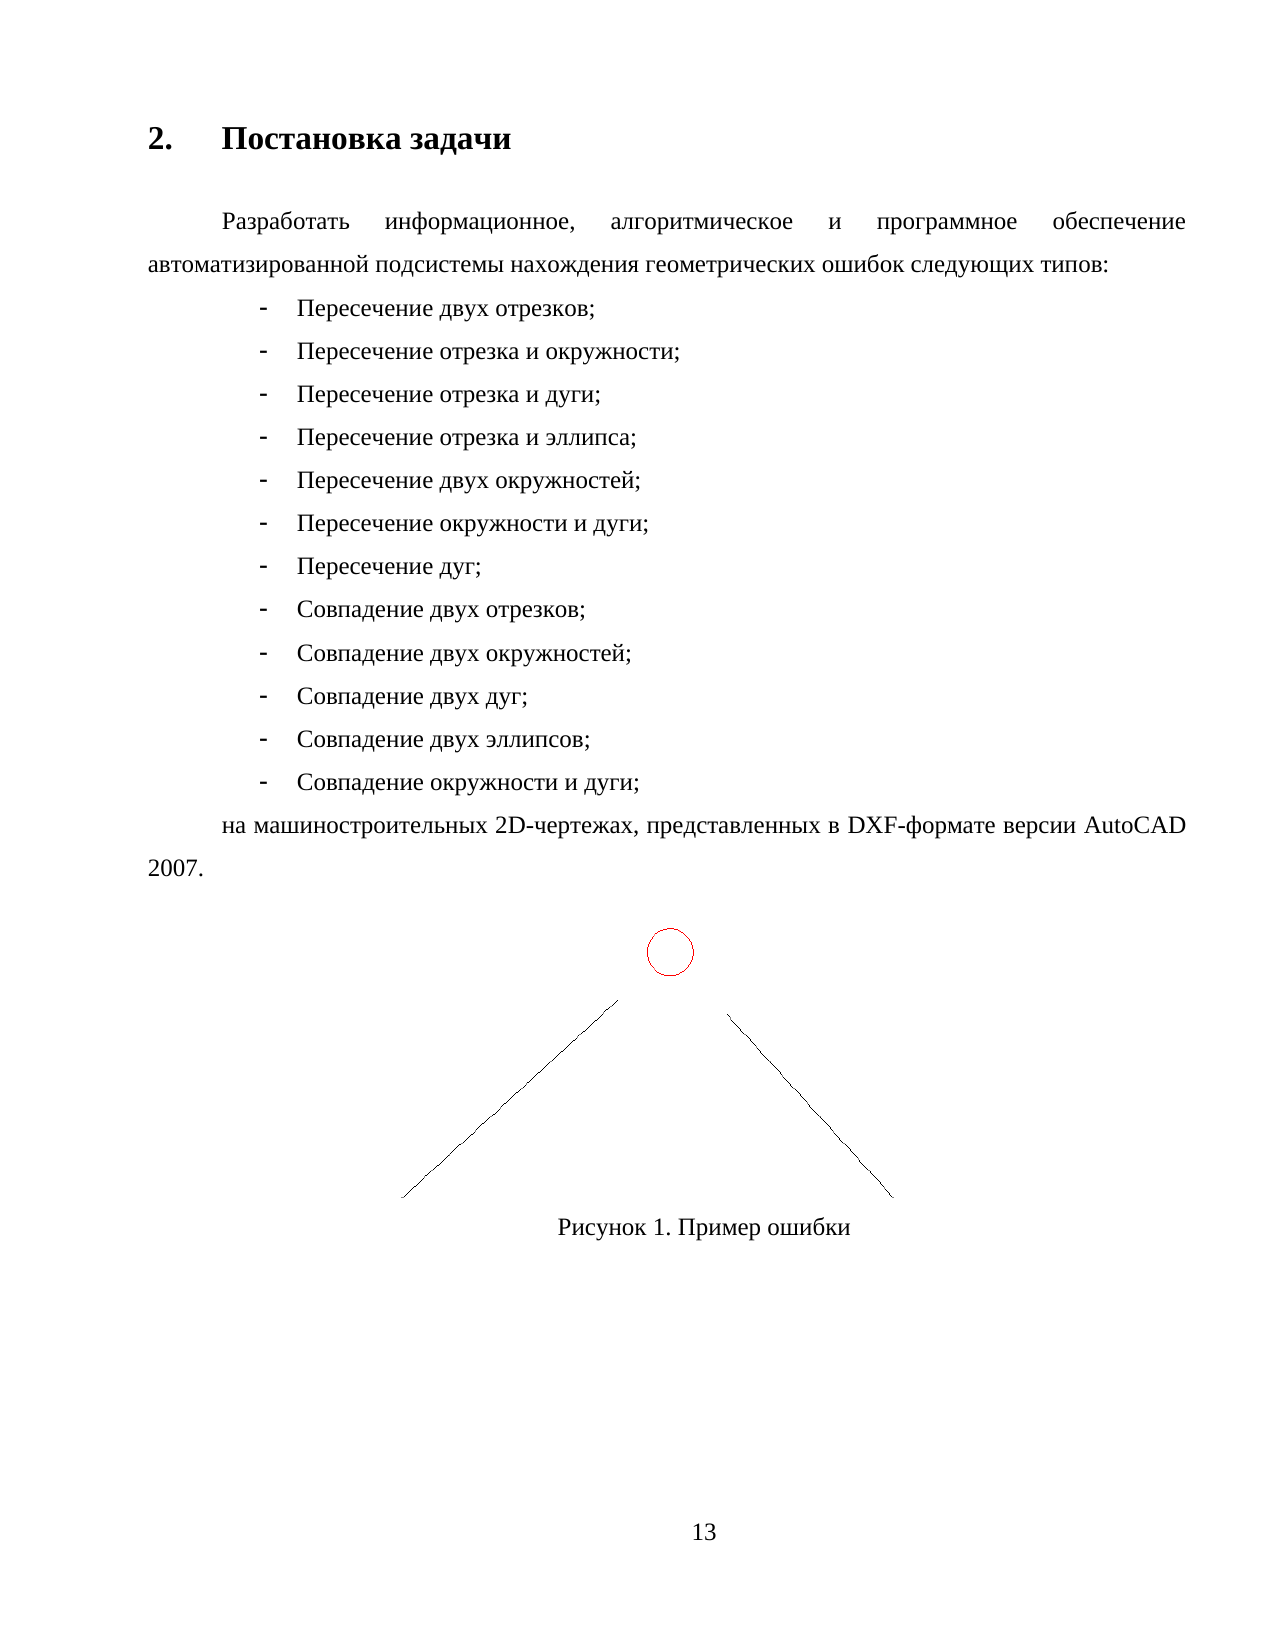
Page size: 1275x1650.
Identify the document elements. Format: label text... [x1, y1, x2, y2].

list Совпадение двух отрезков; [259, 594, 1186, 623]
list Пересечение дуг; [259, 551, 1186, 580]
list Совпадение двух дуг; [259, 681, 1186, 709]
list Совпадение окружности и дуги; [259, 767, 1186, 796]
text на машиностроительных 2D-чертежах, представленных в DXF-формате версии AutoCAD 2007. [148, 810, 1186, 882]
list Совпадение двух окружностей; [259, 638, 1186, 666]
picture [373, 896, 961, 1198]
list Совпадение двух эллипсов; [259, 724, 1186, 753]
text Разработать информационное, алгоритмическое и программное обеспечение автоматизированной подсистемы нахождения геометрических ошибок следующих типов: [148, 206, 1186, 278]
list Пересечение отрезка и эллипса; [259, 422, 1186, 451]
list Пересечение окружности и дуги; [259, 508, 1186, 537]
list Пересечение отрезка и дуги; [259, 379, 1186, 408]
list Пересечение двух отрезков; [259, 293, 1186, 321]
list Пересечение отрезка и окружности; [259, 336, 1186, 364]
text Постановка задачи [148, 118, 1186, 156]
list Пересечение двух окружностей; [259, 465, 1186, 494]
